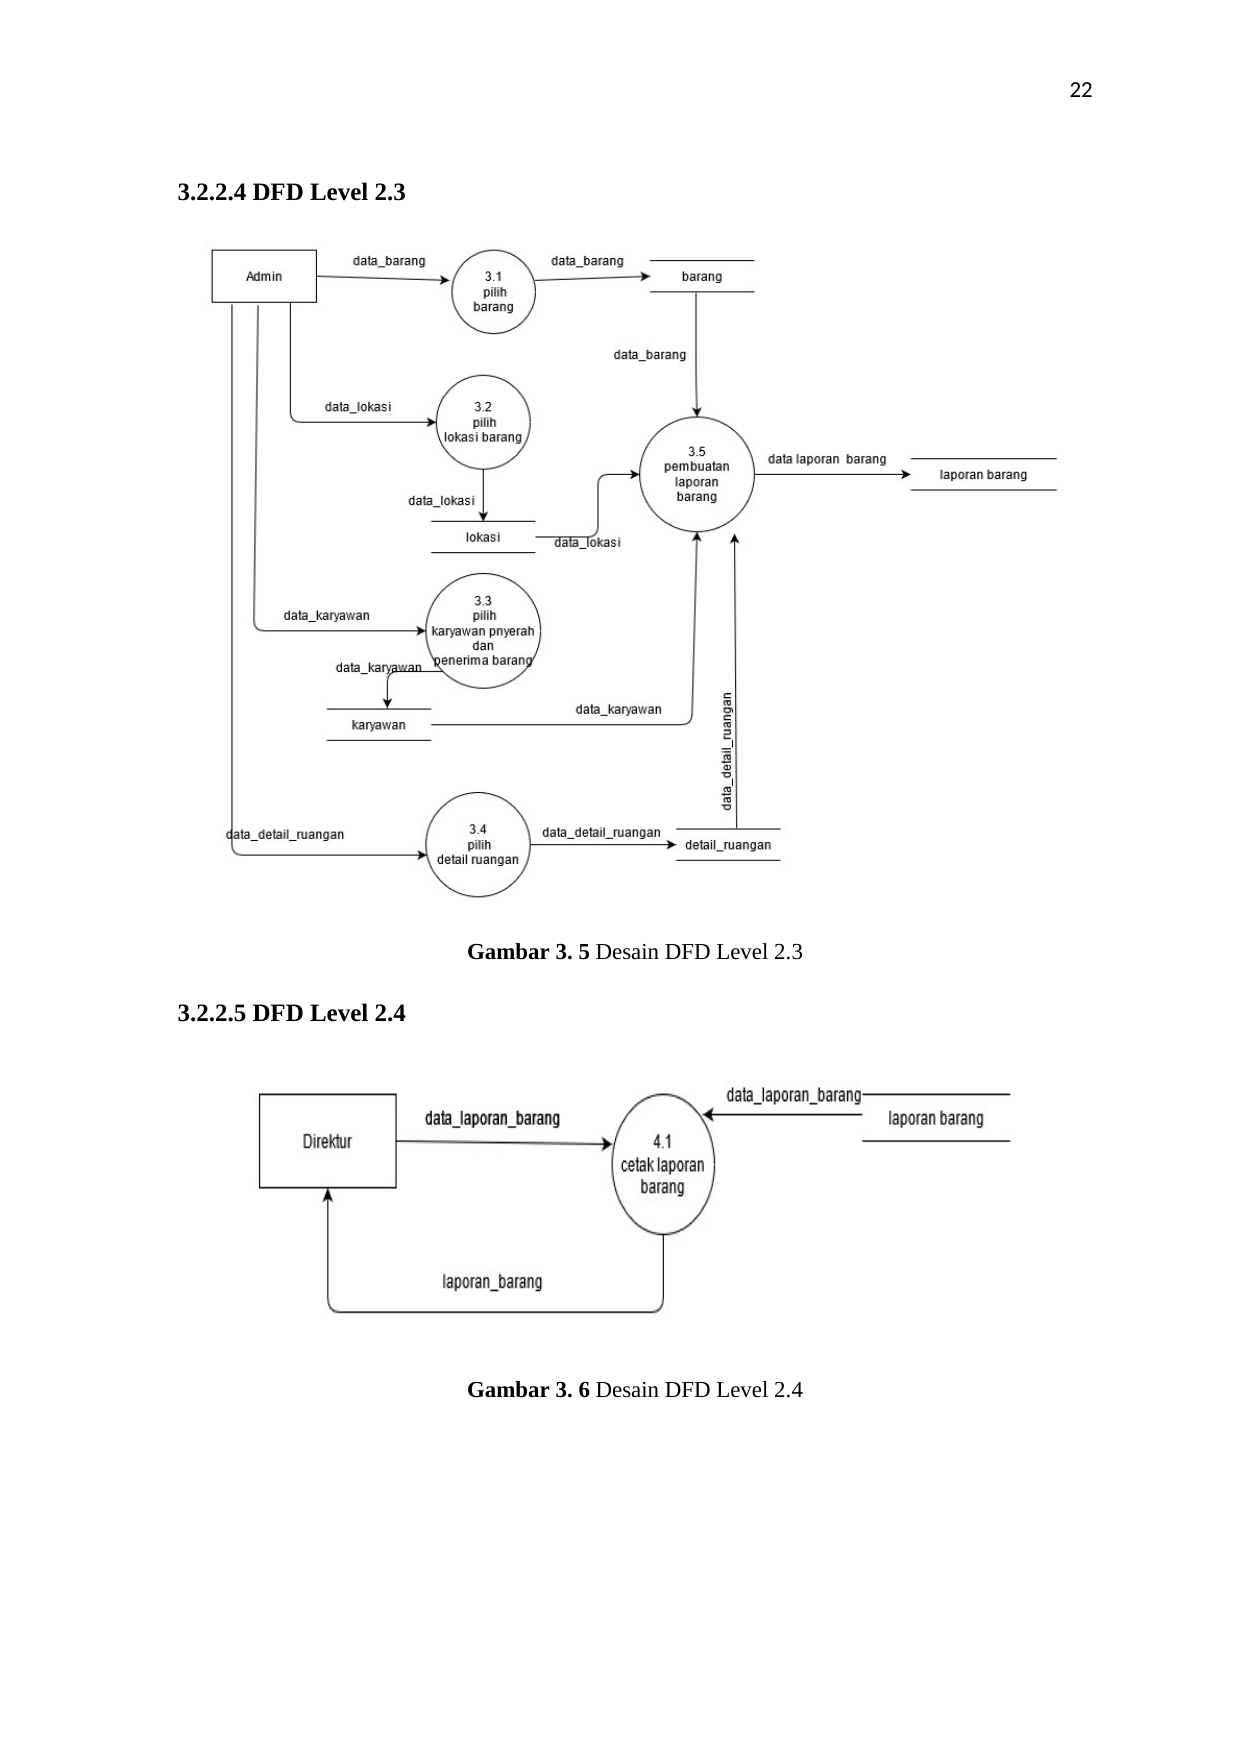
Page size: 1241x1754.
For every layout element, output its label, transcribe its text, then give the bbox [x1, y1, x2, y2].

subtitle 3.2.2.4 DFD Level 2.3 [177, 177, 1092, 206]
picture [196, 234, 1073, 913]
text Gambar 3. 5 Desain DFD Level 2.3 [177, 938, 1092, 964]
subtitle 3.2.2.5 DFD Level 2.4 [177, 998, 1092, 1027]
picture [242, 1055, 1028, 1349]
text Gambar 3. 6 Desain DFD Level 2.4 [177, 1376, 1092, 1403]
